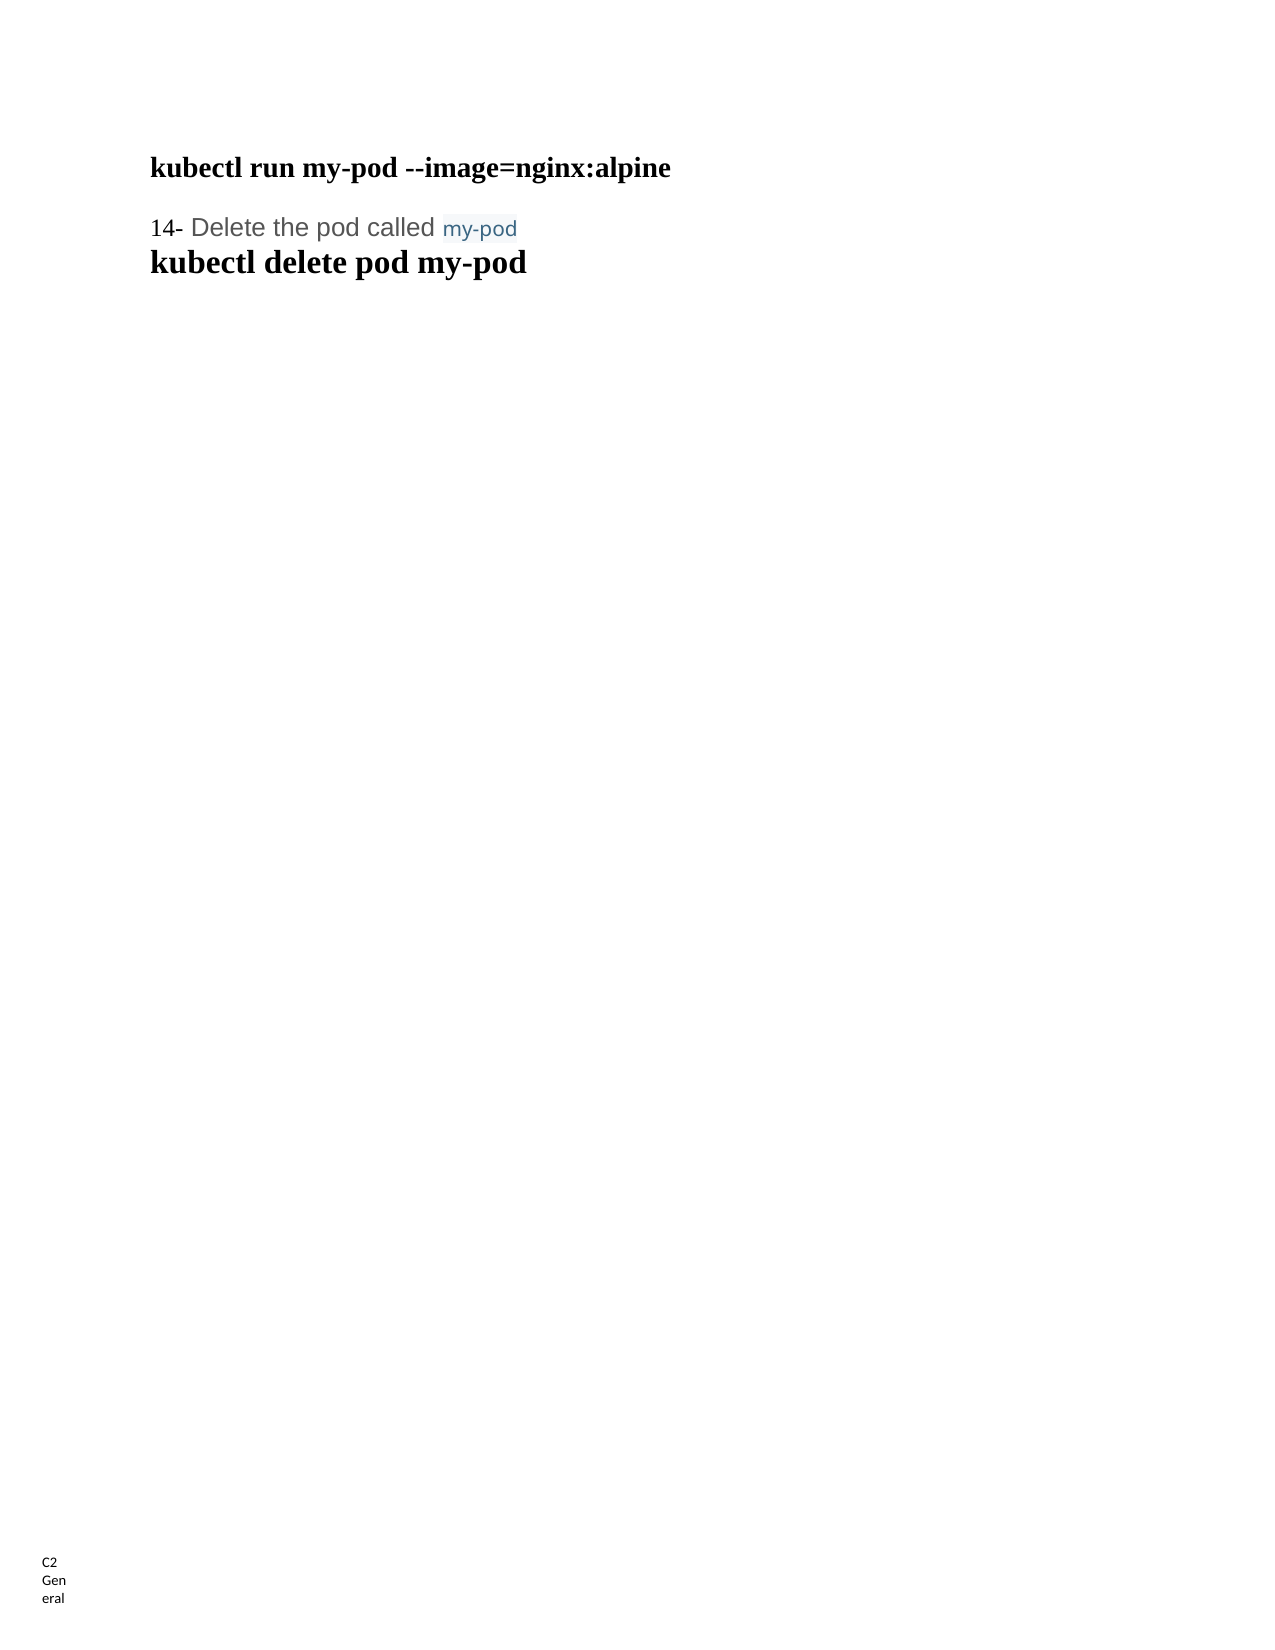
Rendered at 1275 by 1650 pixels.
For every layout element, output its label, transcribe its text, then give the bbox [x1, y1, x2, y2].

text kubectl run my-pod --image=nginx:alpine [150, 150, 1125, 183]
text 14- Delete the pod called my-pod [150, 212, 1125, 243]
text kubectl delete pod my-pod [150, 243, 1125, 281]
